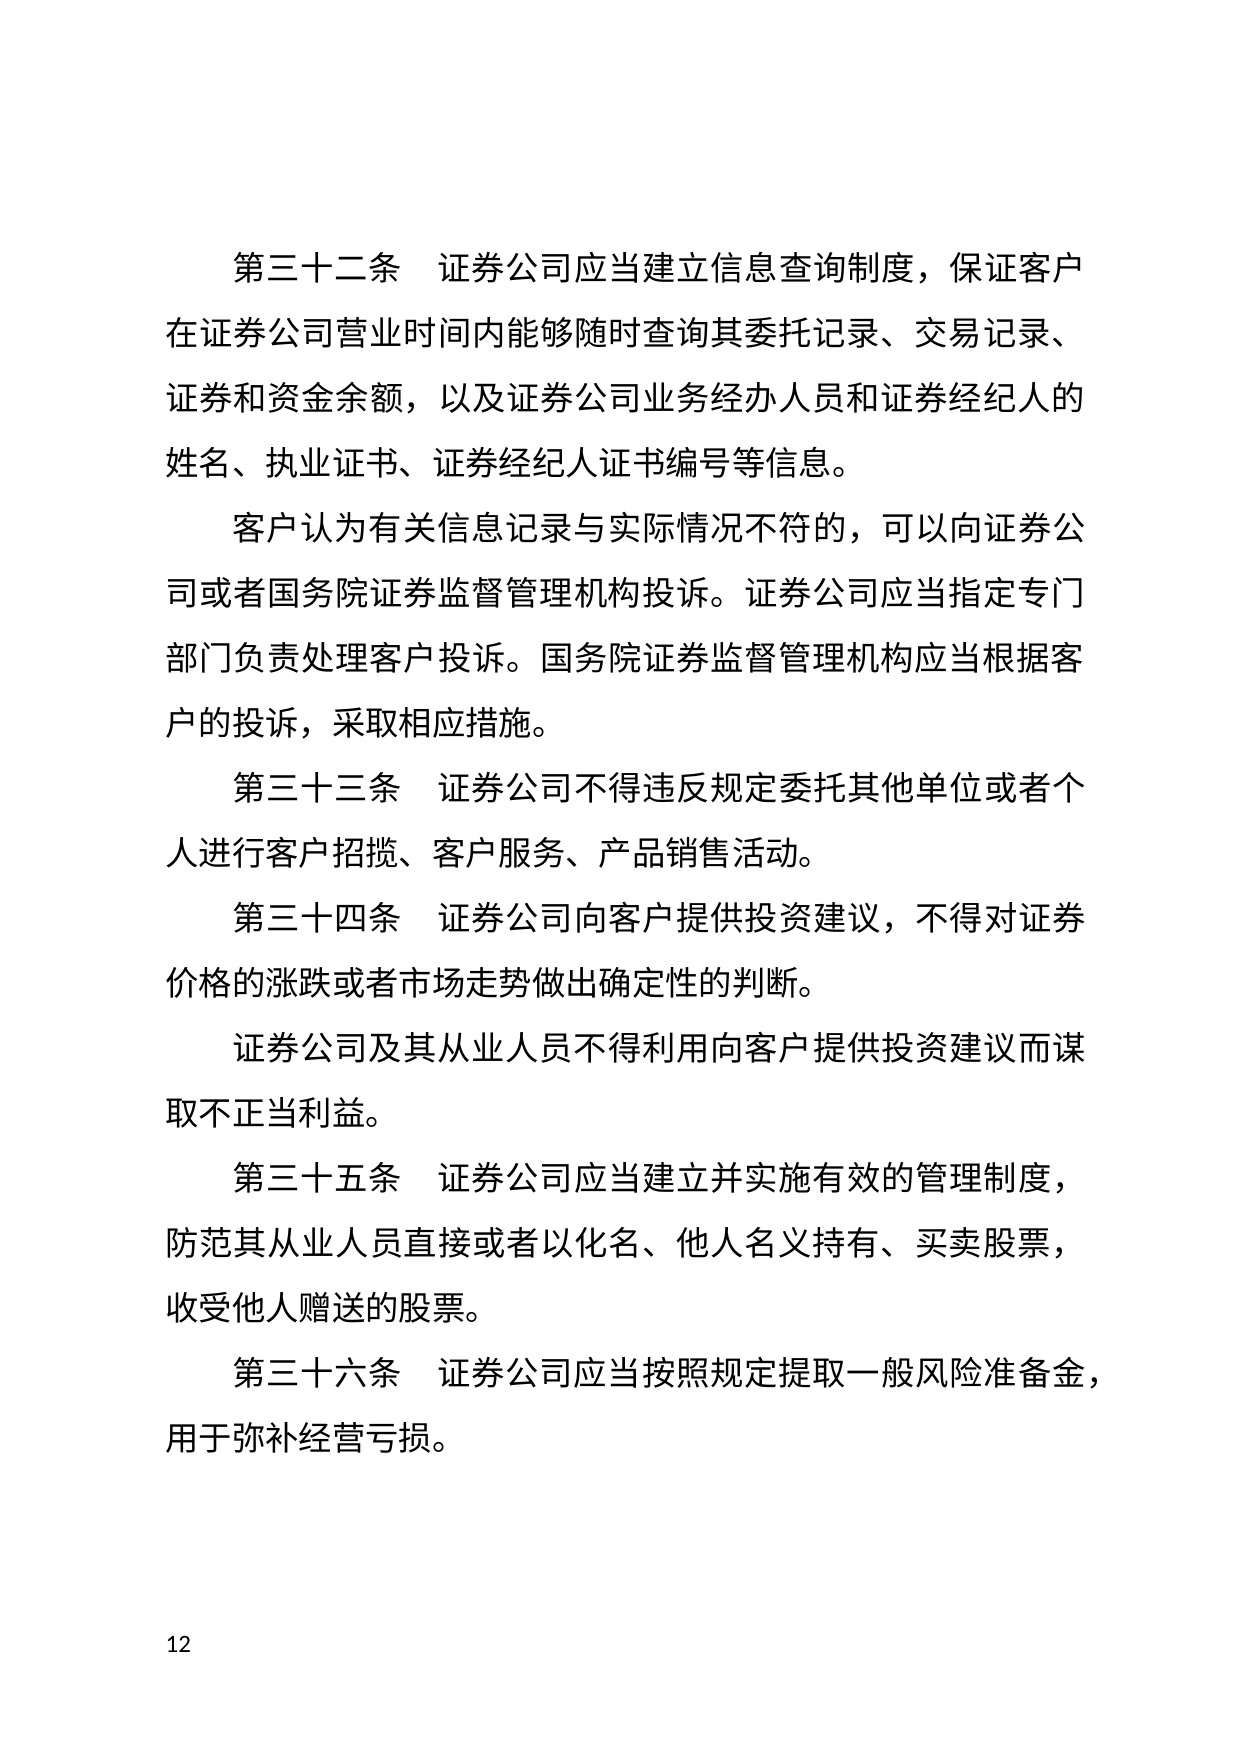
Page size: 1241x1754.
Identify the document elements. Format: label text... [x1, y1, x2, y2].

text 第三十六条 证券公司应当按照规定提取一般风险准备金，用于弥补经营亏损。 [165, 1338, 1087, 1468]
text 客户认为有关信息记录与实际情况不符的，可以向证券公司或者国务院证券监督管理机构投诉。证券公司应当指定专门部门负责处理客户投诉。国务院证券监督管理机构应当根据客户的投诉，采取相应措施。 [165, 493, 1087, 753]
text 第三十二条 证券公司应当建立信息查询制度，保证客户在证券公司营业时间内能够随时查询其委托记录、交易记录、证券和资金余额，以及证券公司业务经办人员和证券经纪人的姓名、执业证书、证券经纪人证书编号等信息。 [165, 233, 1087, 493]
text 第三十三条 证券公司不得违反规定委托其他单位或者个人进行客户招揽、客户服务、产品销售活动。 [165, 753, 1087, 883]
text 第三十五条 证券公司应当建立并实施有效的管理制度，防范其从业人员直接或者以化名、他人名义持有、买卖股票，收受他人赠送的股票。 [165, 1143, 1087, 1338]
text 证券公司及其从业人员不得利用向客户提供投资建议而谋取不正当利益。 [165, 1013, 1087, 1143]
text 第三十四条 证券公司向客户提供投资建议，不得对证券价格的涨跌或者市场走势做出确定性的判断。 [165, 883, 1087, 1013]
